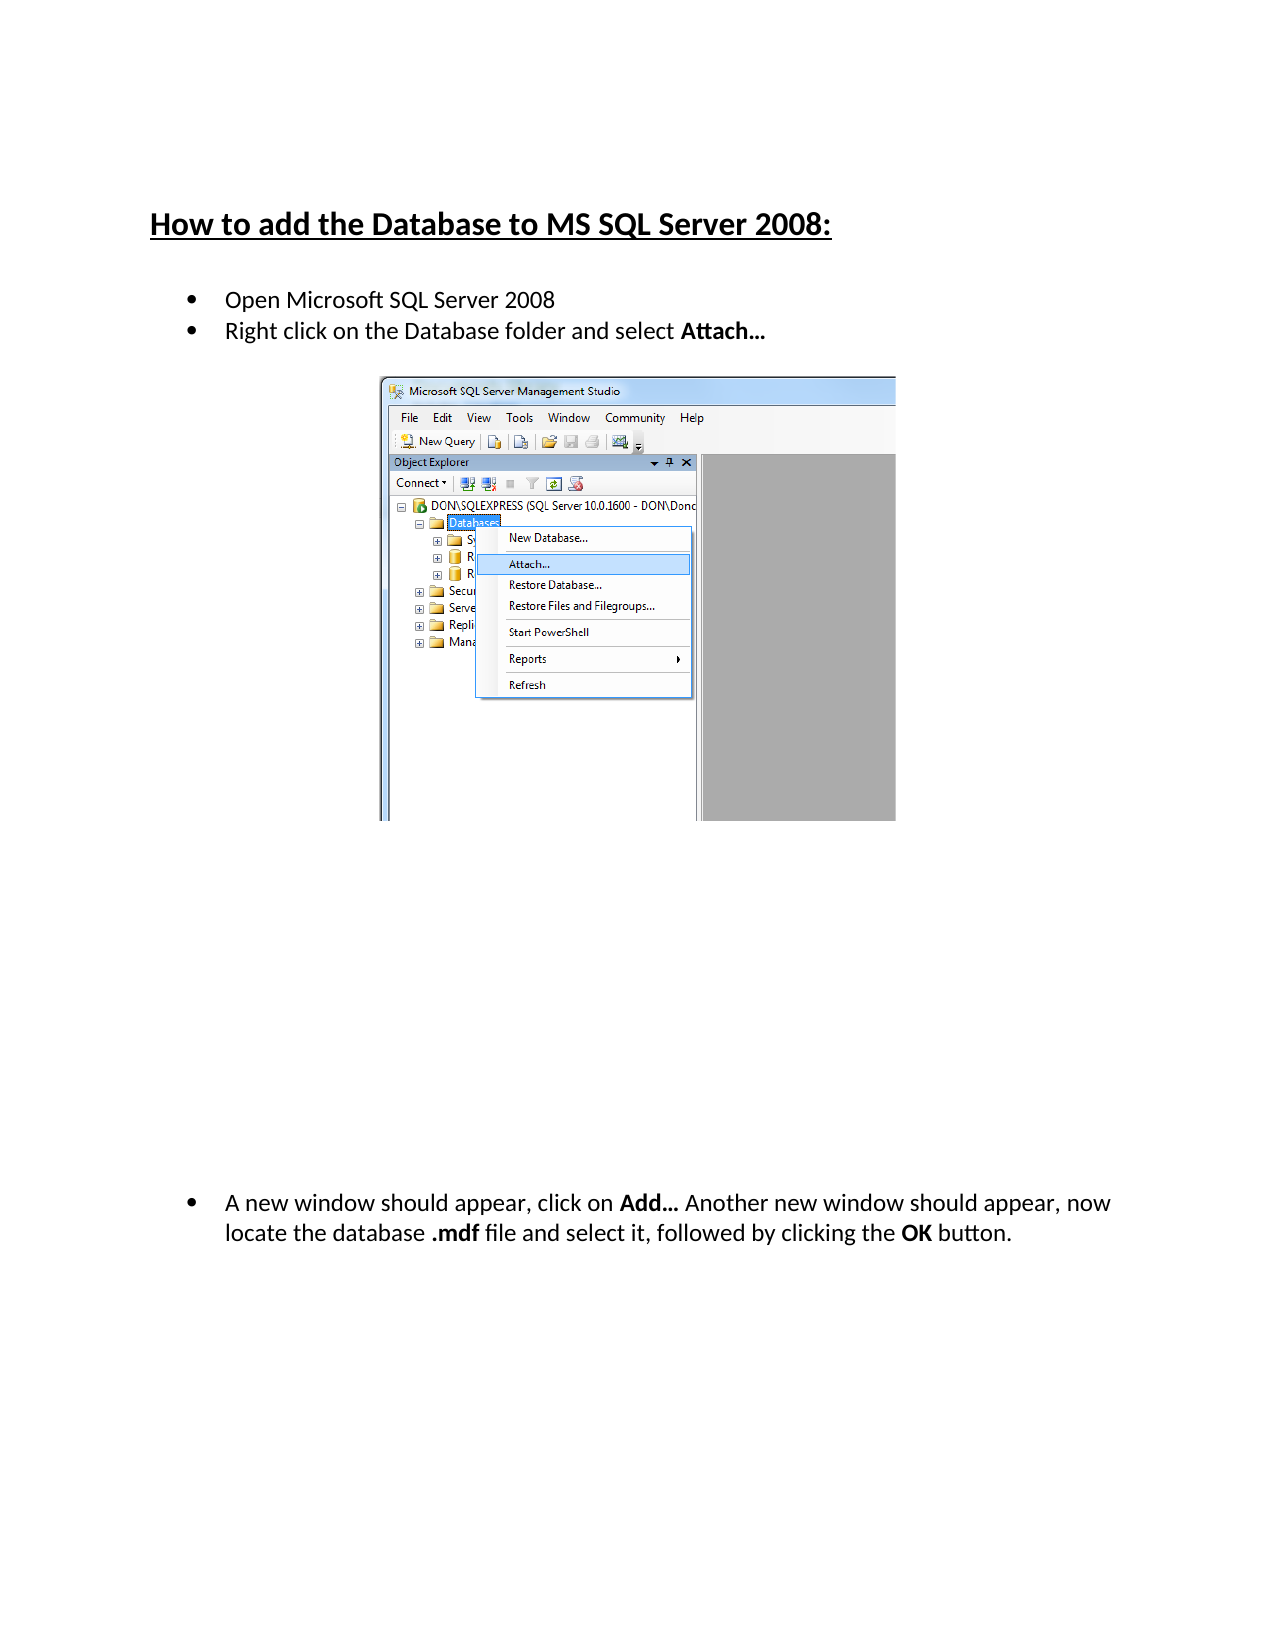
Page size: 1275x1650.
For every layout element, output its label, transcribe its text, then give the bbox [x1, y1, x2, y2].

list Right click on the Database folder and select Attach… [187, 315, 1125, 346]
text How to add the Database to MS SQL Server 2008: [150, 203, 1125, 244]
picture [379, 376, 896, 821]
list Open Microsoft SQL Server 2008 [187, 284, 1125, 315]
list A new window should appear, click on Add… Another new window should appear, now locate the database .mdf file and select it, followed by clicking the OK button. [187, 1187, 1125, 1248]
